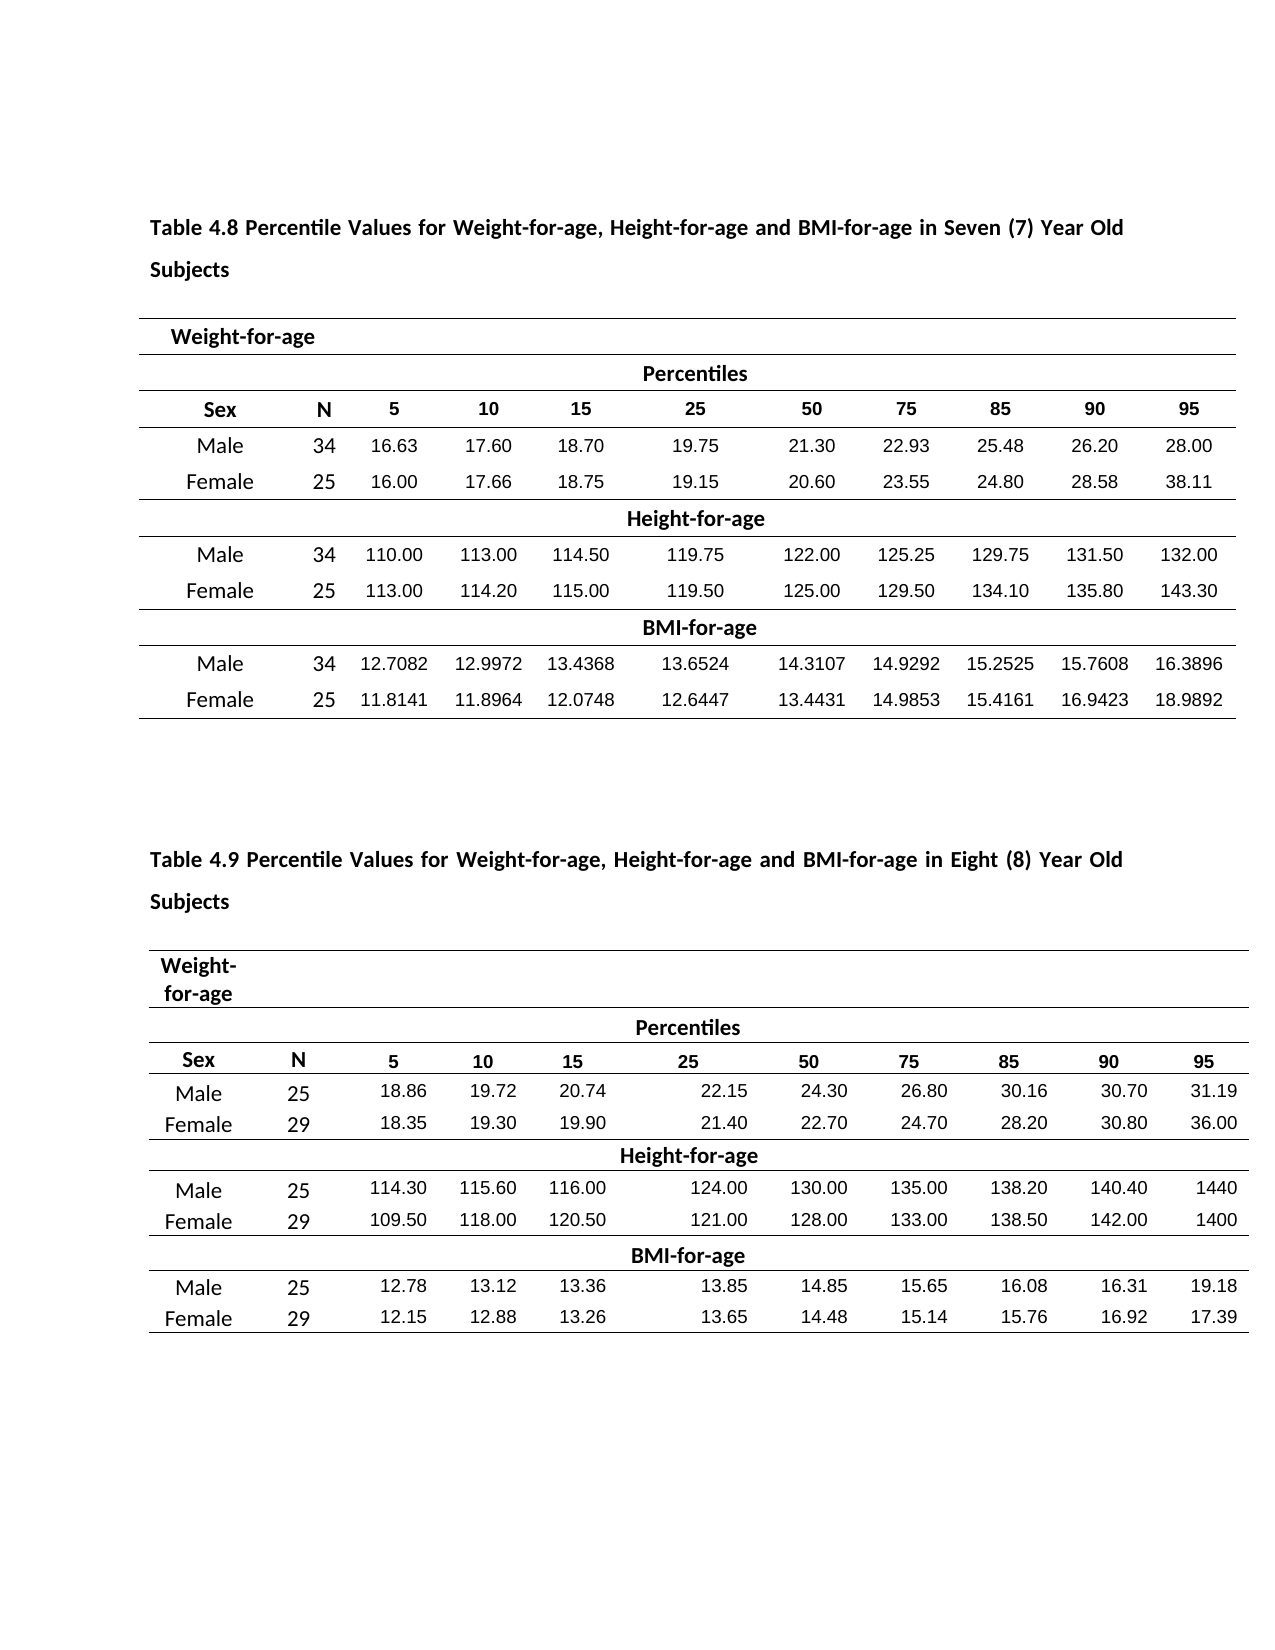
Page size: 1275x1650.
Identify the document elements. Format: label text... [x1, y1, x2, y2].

table_cell [759, 1008, 859, 1042]
table_cell 18.70 [536, 428, 626, 463]
table_cell 20.74 [528, 1074, 617, 1107]
table_cell 16.31 [1059, 1271, 1159, 1301]
table_cell [149, 1008, 248, 1042]
table_cell 25 [248, 1271, 348, 1301]
table_cell [765, 500, 859, 536]
table_cell [765, 610, 859, 645]
table_cell 19.90 [528, 1107, 617, 1138]
table_cell 34 [301, 537, 347, 572]
table_cell 118.00 [438, 1204, 528, 1235]
table_cell 90 [1059, 1043, 1159, 1073]
table_cell 31.19 [1159, 1074, 1248, 1107]
table_cell 25 [248, 1074, 348, 1107]
table_cell Female [149, 1204, 248, 1235]
table_header [536, 319, 626, 354]
table_cell 75 [859, 391, 953, 427]
table_cell 21.40 [617, 1107, 759, 1138]
table_cell 18.86 [348, 1074, 438, 1107]
table_cell 29 [248, 1107, 348, 1138]
table_cell [301, 610, 347, 645]
table_header [765, 319, 859, 354]
table_cell [959, 1236, 1059, 1270]
table_cell N [301, 391, 347, 427]
table_header [1159, 951, 1248, 1007]
table_cell 25 [617, 1043, 759, 1073]
table_cell 19.18 [1159, 1271, 1248, 1301]
table_cell 30.80 [1059, 1107, 1159, 1138]
table_cell [1159, 1236, 1248, 1270]
table_cell 24.80 [953, 463, 1047, 499]
table_cell 10 [441, 391, 536, 427]
table_cell 13.36 [528, 1271, 617, 1301]
table_header [528, 951, 617, 1007]
table_cell 28.20 [959, 1107, 1059, 1138]
table_cell 121.00 [617, 1204, 759, 1235]
table_cell 138.50 [959, 1204, 1059, 1235]
table_cell [536, 355, 626, 390]
table_cell Percentiles [626, 355, 764, 390]
table_cell 13.65 [617, 1301, 759, 1332]
table_cell Height-for-age [617, 1140, 759, 1170]
table_cell [348, 1236, 438, 1270]
table_cell [1159, 1008, 1248, 1042]
table_cell [765, 355, 859, 390]
table_cell 25 [301, 681, 347, 717]
table_cell 34 [301, 646, 347, 681]
table_cell [953, 500, 1047, 536]
table_cell 29 [248, 1204, 348, 1235]
table_cell [1048, 355, 1142, 390]
table_header [959, 951, 1059, 1007]
table_cell [759, 1140, 859, 1170]
table_cell [347, 500, 441, 536]
table_header Weight-for-age [139, 319, 347, 354]
table_cell 26.20 [1048, 428, 1142, 463]
table_header [441, 319, 536, 354]
table_cell 11.8964 [441, 681, 536, 717]
table_cell [139, 610, 301, 645]
table_cell [528, 1140, 617, 1170]
table_cell 15.2525 [953, 646, 1047, 681]
table_cell 135.00 [859, 1171, 959, 1204]
table_cell 13.85 [617, 1271, 759, 1301]
table_cell 5 [347, 391, 441, 427]
table_cell 15 [528, 1043, 617, 1073]
table_cell 17.66 [441, 463, 536, 499]
table_cell [1142, 500, 1236, 536]
table_cell 50 [759, 1043, 859, 1073]
table_cell [348, 1140, 438, 1170]
table_cell BMI-for-age [626, 610, 764, 645]
table_cell 95 [1142, 391, 1236, 427]
table_cell 14.9853 [859, 681, 953, 717]
table_cell 119.75 [626, 537, 764, 572]
table_cell Male [149, 1271, 248, 1301]
text Table 4.8 Percentile Values for Weight-for-age, Height-for-age and BMI-for-age in Seven (7) Year Old Subjects [150, 213, 1125, 283]
table_cell Male [139, 646, 301, 681]
table_cell 22.93 [859, 428, 953, 463]
table_cell [859, 1008, 959, 1042]
table_cell [348, 1008, 438, 1042]
table_cell [301, 355, 347, 390]
table_cell 22.15 [617, 1074, 759, 1107]
table_cell [953, 610, 1047, 645]
table_cell [1059, 1140, 1159, 1170]
table_cell 16.08 [959, 1271, 1059, 1301]
table_cell 120.50 [528, 1204, 617, 1235]
table_cell 114.50 [536, 537, 626, 572]
table_cell 129.50 [859, 572, 953, 608]
table_cell 12.7082 [347, 646, 441, 681]
table_cell 30.70 [1059, 1074, 1159, 1107]
table_cell 113.00 [347, 572, 441, 608]
table_cell 12.88 [438, 1301, 528, 1332]
table_cell [528, 1236, 617, 1270]
table_cell 12.6447 [626, 681, 764, 717]
table_cell [1142, 610, 1236, 645]
table_cell 26.80 [859, 1074, 959, 1107]
table_cell 14.48 [759, 1301, 859, 1332]
table_cell Male [149, 1074, 248, 1107]
table_cell 143.30 [1142, 572, 1236, 608]
table_cell Female [149, 1107, 248, 1138]
table_cell 17.39 [1159, 1301, 1248, 1332]
table_cell 25 [301, 572, 347, 608]
table_cell Male [149, 1171, 248, 1204]
table_cell 125.25 [859, 537, 953, 572]
table_cell 115.60 [438, 1171, 528, 1204]
table_cell [859, 1236, 959, 1270]
table_cell [1048, 610, 1142, 645]
table_cell 15 [536, 391, 626, 427]
table_cell [859, 610, 953, 645]
table_cell Female [149, 1301, 248, 1332]
table_cell 129.75 [953, 537, 1047, 572]
table_header [438, 951, 528, 1007]
table_cell [301, 500, 347, 536]
table_cell 132.00 [1142, 537, 1236, 572]
table_cell 12.78 [348, 1271, 438, 1301]
table_cell 114.30 [348, 1171, 438, 1204]
table_cell 21.30 [765, 428, 859, 463]
table_cell 13.4431 [765, 681, 859, 717]
table_cell 14.9292 [859, 646, 953, 681]
table_cell [248, 1008, 348, 1042]
table_cell 16.9423 [1048, 681, 1142, 717]
table_header [1059, 951, 1159, 1007]
table_cell 24.30 [759, 1074, 859, 1107]
table_header [953, 319, 1047, 354]
table_header [348, 951, 438, 1007]
table_cell 34 [301, 428, 347, 463]
table_cell 12.15 [348, 1301, 438, 1332]
table_cell 13.12 [438, 1271, 528, 1301]
table_cell [149, 1236, 248, 1270]
table_cell [1159, 1140, 1248, 1170]
table_cell [139, 500, 301, 536]
table_cell [438, 1140, 528, 1170]
table_cell 16.00 [347, 463, 441, 499]
table_cell 17.60 [441, 428, 536, 463]
table_cell [139, 355, 301, 390]
table_cell Male [139, 537, 301, 572]
table_cell 12.9972 [441, 646, 536, 681]
table_cell Male [139, 428, 301, 463]
table_cell 5 [348, 1043, 438, 1073]
table_cell 15.14 [859, 1301, 959, 1332]
table_cell [959, 1008, 1059, 1042]
table_cell 50 [765, 391, 859, 427]
table_cell 23.55 [859, 463, 953, 499]
table_header [617, 951, 759, 1007]
table_cell 29 [248, 1301, 348, 1332]
table_cell 36.00 [1159, 1107, 1248, 1138]
table_cell [441, 610, 536, 645]
table_cell 1440 [1159, 1171, 1248, 1204]
table_cell [536, 500, 626, 536]
table_cell 124.00 [617, 1171, 759, 1204]
table_cell Percentiles [617, 1008, 759, 1042]
table_cell 25 [248, 1171, 348, 1204]
table_cell 140.40 [1059, 1171, 1159, 1204]
table_cell [248, 1236, 348, 1270]
table_cell [1059, 1236, 1159, 1270]
table_cell 113.00 [441, 537, 536, 572]
table_cell Female [139, 681, 301, 717]
table_cell [859, 355, 953, 390]
table_cell 22.70 [759, 1107, 859, 1138]
table_cell Height-for-age [626, 500, 764, 536]
table_cell 18.35 [348, 1107, 438, 1138]
table_header [347, 319, 441, 354]
table_cell 95 [1159, 1043, 1248, 1073]
table_cell 109.50 [348, 1204, 438, 1235]
table_cell 134.10 [953, 572, 1047, 608]
table_cell Female [139, 572, 301, 608]
table_cell 10 [438, 1043, 528, 1073]
table_cell 119.50 [626, 572, 764, 608]
table_cell 125.00 [765, 572, 859, 608]
table_header [1142, 319, 1236, 354]
table_cell 20.60 [765, 463, 859, 499]
table_header [859, 319, 953, 354]
table_cell Female [139, 463, 301, 499]
table_cell BMI-for-age [617, 1236, 759, 1270]
table_cell [248, 1140, 348, 1170]
table_cell [438, 1008, 528, 1042]
table_cell [859, 1140, 959, 1170]
table_cell 85 [959, 1043, 1059, 1073]
table_cell 115.00 [536, 572, 626, 608]
table_cell [859, 500, 953, 536]
table_cell [347, 610, 441, 645]
table_cell 11.8141 [347, 681, 441, 717]
table_cell 13.6524 [626, 646, 764, 681]
table_cell [953, 355, 1047, 390]
table_cell [759, 1236, 859, 1270]
table_header [759, 951, 859, 1007]
table_cell 135.80 [1048, 572, 1142, 608]
table_cell 128.00 [759, 1204, 859, 1235]
table_header [626, 319, 764, 354]
table_cell 75 [859, 1043, 959, 1073]
table_cell N [248, 1043, 348, 1073]
table_cell 14.3107 [765, 646, 859, 681]
table_cell 38.11 [1142, 463, 1236, 499]
table_cell 25 [301, 463, 347, 499]
table_cell 13.4368 [536, 646, 626, 681]
table_cell 25 [626, 391, 764, 427]
table_cell 30.16 [959, 1074, 1059, 1107]
table_cell 122.00 [765, 537, 859, 572]
table_cell 18.9892 [1142, 681, 1236, 717]
table_cell 85 [953, 391, 1047, 427]
table_cell 15.7608 [1048, 646, 1142, 681]
table_cell 28.58 [1048, 463, 1142, 499]
table_cell 114.20 [441, 572, 536, 608]
table_header [248, 951, 348, 1007]
table_cell 28.00 [1142, 428, 1236, 463]
table_cell 16.92 [1059, 1301, 1159, 1332]
table_cell 19.15 [626, 463, 764, 499]
table_cell 110.00 [347, 537, 441, 572]
table_cell 1400 [1159, 1204, 1248, 1235]
table_cell 138.20 [959, 1171, 1059, 1204]
table_cell 90 [1048, 391, 1142, 427]
table_cell 133.00 [859, 1204, 959, 1235]
table_cell [149, 1140, 248, 1170]
table_cell [347, 355, 441, 390]
table_cell 19.30 [438, 1107, 528, 1138]
table_cell 15.76 [959, 1301, 1059, 1332]
text Table 4.9 Percentile Values for Weight-for-age, Height-for-age and BMI-for-age in Eight (8) Year Old Subjects [150, 845, 1125, 915]
table_cell Sex [139, 391, 301, 427]
table_cell 19.72 [438, 1074, 528, 1107]
table_cell 13.26 [528, 1301, 617, 1332]
table_cell [1048, 500, 1142, 536]
table_cell 130.00 [759, 1171, 859, 1204]
table_cell Sex [149, 1043, 248, 1073]
table_cell 12.0748 [536, 681, 626, 717]
table_cell 18.75 [536, 463, 626, 499]
table_cell 24.70 [859, 1107, 959, 1138]
table_cell [441, 355, 536, 390]
table_cell [441, 500, 536, 536]
table_cell 14.85 [759, 1271, 859, 1301]
table_header [1048, 319, 1142, 354]
table_cell 15.65 [859, 1271, 959, 1301]
table_header Weight-for-age [149, 951, 248, 1007]
table_cell [1142, 355, 1236, 390]
table_cell [959, 1140, 1059, 1170]
table_cell 25.48 [953, 428, 1047, 463]
table_cell 131.50 [1048, 537, 1142, 572]
table_header [859, 951, 959, 1007]
table_cell [536, 610, 626, 645]
table_cell 116.00 [528, 1171, 617, 1204]
table_cell [528, 1008, 617, 1042]
table_cell [438, 1236, 528, 1270]
table_cell [1059, 1008, 1159, 1042]
table_cell 16.3896 [1142, 646, 1236, 681]
table_cell 19.75 [626, 428, 764, 463]
table_cell 15.4161 [953, 681, 1047, 717]
table_cell 16.63 [347, 428, 441, 463]
table_cell 142.00 [1059, 1204, 1159, 1235]
